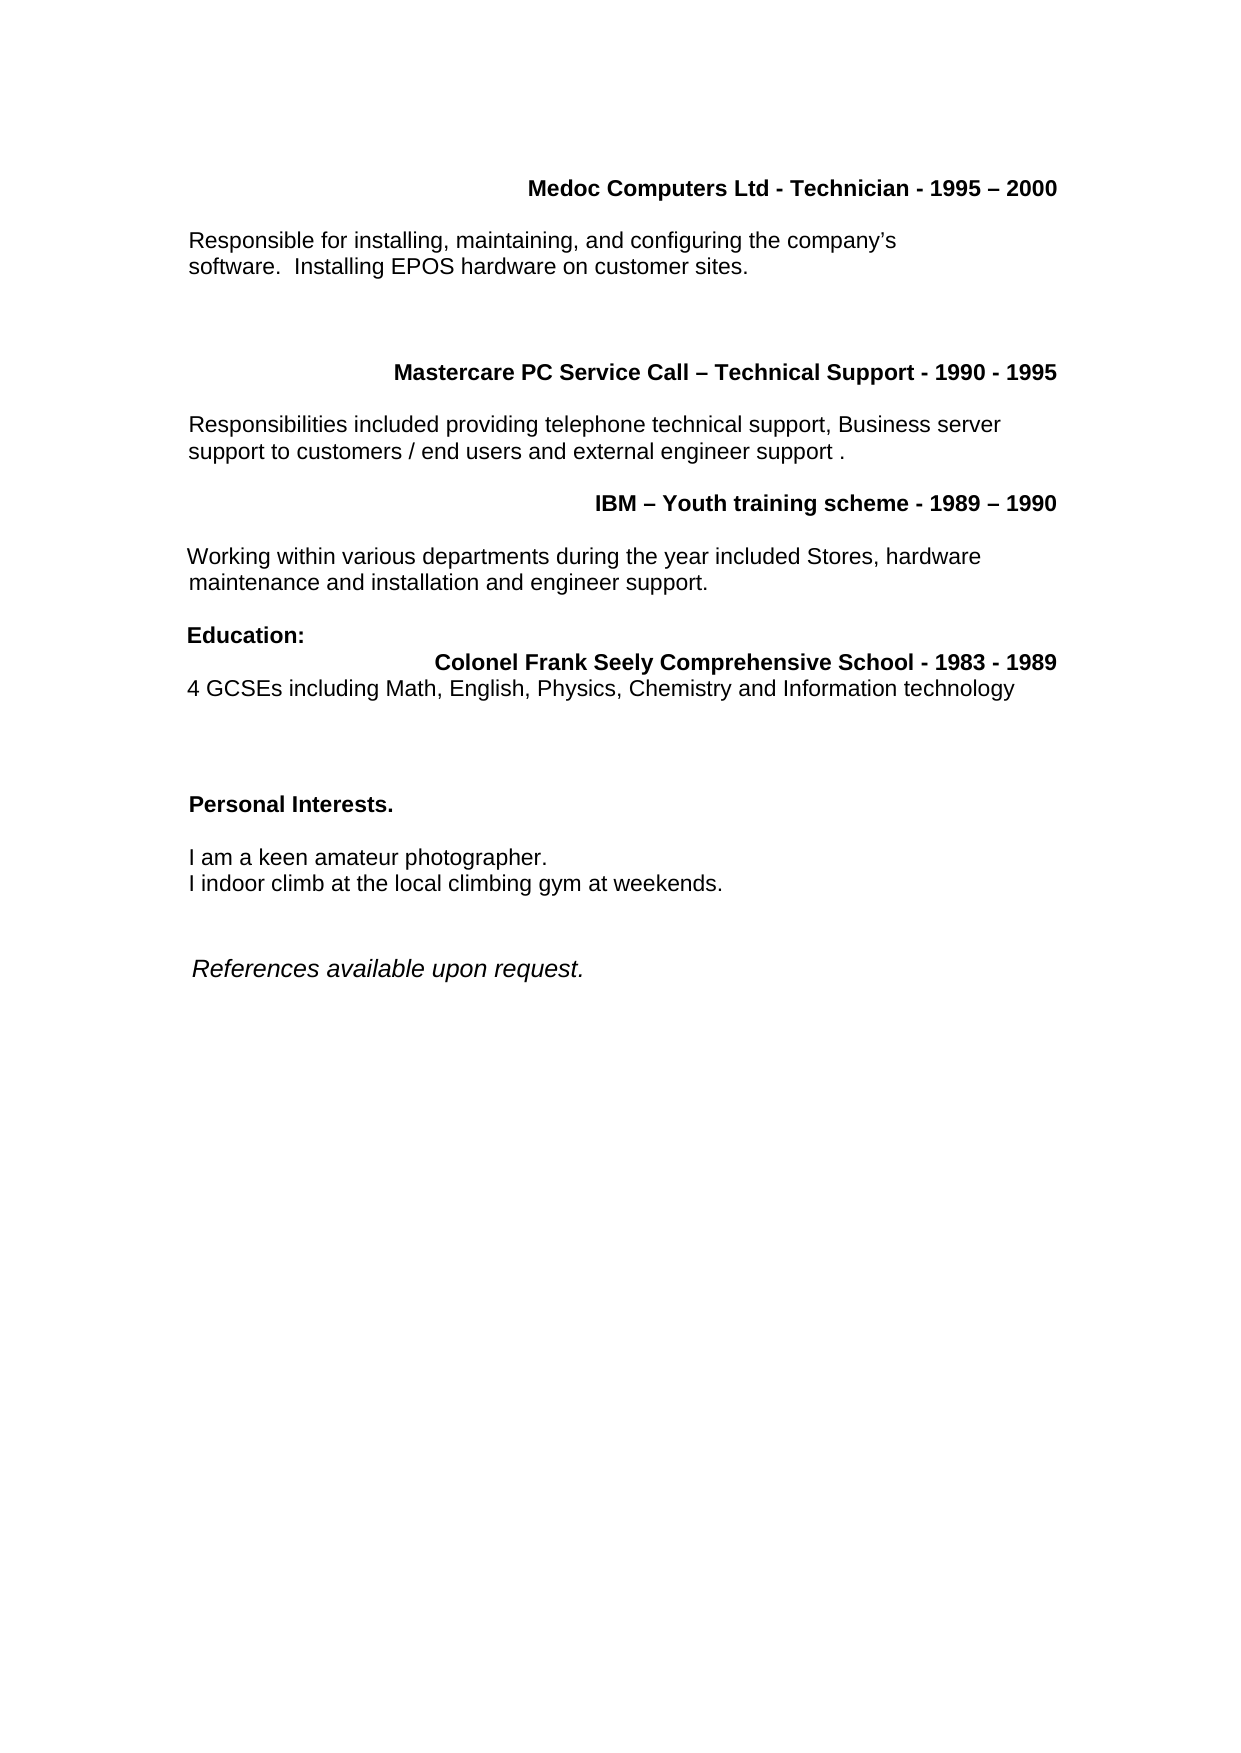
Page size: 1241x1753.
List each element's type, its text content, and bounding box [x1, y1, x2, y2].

text 4 GCSEs including Math, English, Physics, Chemistry and Information technology [187, 675, 1019, 701]
text Medoc Computers Ltd - Technician - 1995 – 2000 [187, 174, 1057, 201]
text I am a keen amateur photographer. [188, 844, 1066, 870]
text I indoor climb at the local climbing gym at weekends. [188, 870, 1066, 896]
text Working within various departments during the year included Stores, hardware maintenance and installation and engineer support. [187, 543, 987, 596]
text Personal Interests. [188, 791, 1066, 817]
text Colonel Frank Seely Comprehensive School - 1983 - 1989 [187, 648, 1057, 675]
text Education: [187, 622, 987, 648]
text Responsibilities included providing telephone technical support, Business server support to customers / end users and external engineer support . [188, 411, 1006, 464]
text Mastercare PC Service Call – Technical Support - 1990 - 1995 [187, 358, 1057, 385]
text References available upon request. [192, 954, 1066, 983]
text Responsible for installing, maintaining, and configuring the company’s software. Installing EPOS hardware on customer sites. [188, 227, 994, 279]
text IBM – Youth training scheme - 1989 – 1990 [187, 490, 1057, 517]
